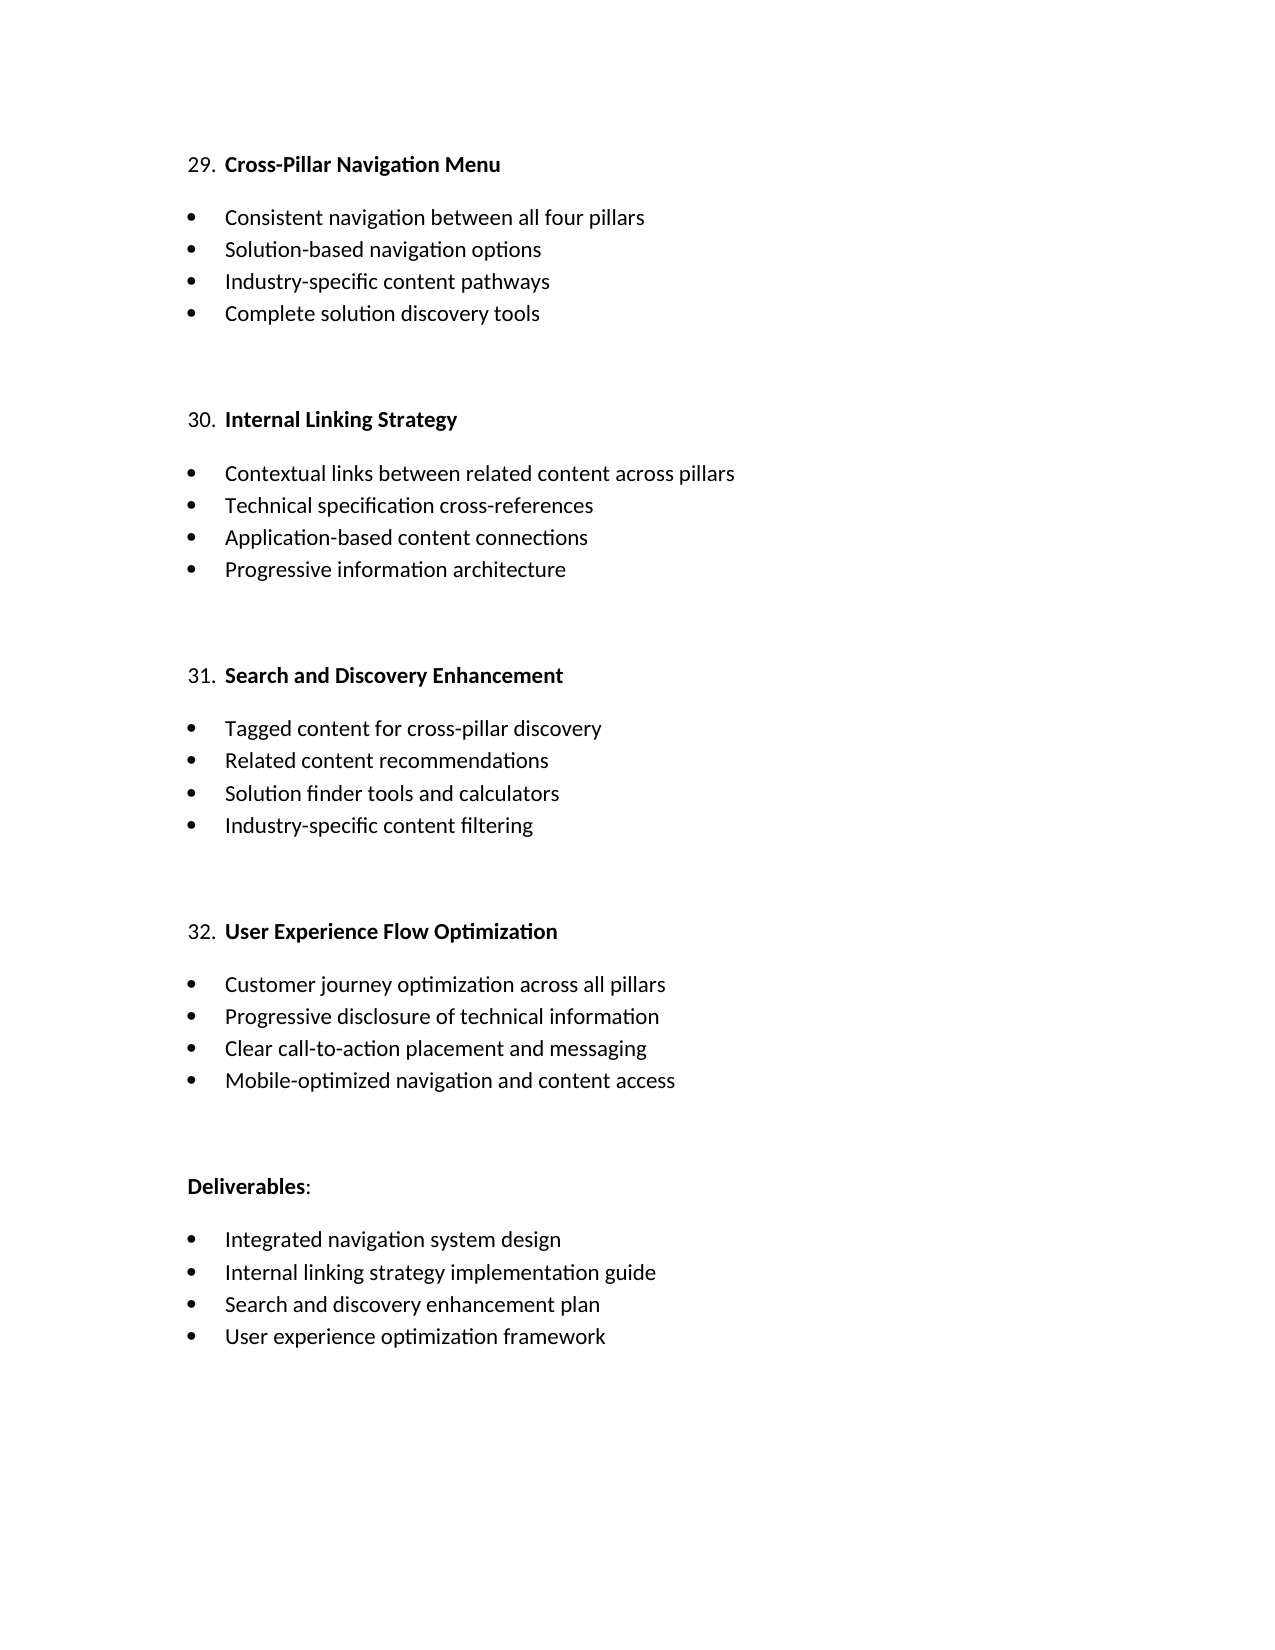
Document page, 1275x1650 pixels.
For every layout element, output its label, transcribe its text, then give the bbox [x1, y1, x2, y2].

list Internal Linking Strategy [187, 406, 1087, 434]
list Complete solution discovery tools [187, 299, 1087, 328]
list Solution finder tools and calculators [187, 779, 1087, 807]
list Search and Discovery Enhancement [187, 661, 1087, 689]
list User Experience Flow Optimization [187, 917, 1087, 945]
list Tagged content for cross-pillar discovery [187, 714, 1087, 742]
list Progressive disclosure of technical information [187, 1002, 1087, 1030]
list Solution-based navigation options [187, 235, 1087, 263]
list Internal linking strategy implementation guide [187, 1258, 1087, 1286]
list Integrated navigation system design [187, 1226, 1087, 1253]
text Deliverables: [187, 1172, 1087, 1201]
list Cross-Pillar Navigation Menu [187, 150, 1087, 178]
list Mobile-optimized navigation and content access [187, 1066, 1087, 1094]
list Application-based content connections [187, 523, 1087, 551]
list User experience optimization framework [187, 1322, 1087, 1350]
list Related content recommendations [187, 746, 1087, 774]
list Consistent navigation between all four pillars [187, 203, 1087, 231]
list Search and discovery enhancement plan [187, 1290, 1087, 1318]
list Customer journey optimization across all pillars [187, 970, 1087, 998]
list Industry-specific content filtering [187, 811, 1087, 839]
list Industry-specific content pathways [187, 267, 1087, 295]
list Technical specification cross-references [187, 491, 1087, 519]
list Progressive information architecture [187, 555, 1087, 583]
list Contextual links between related content across pillars [187, 459, 1087, 487]
list Clear call-to-action placement and messaging [187, 1034, 1087, 1062]
